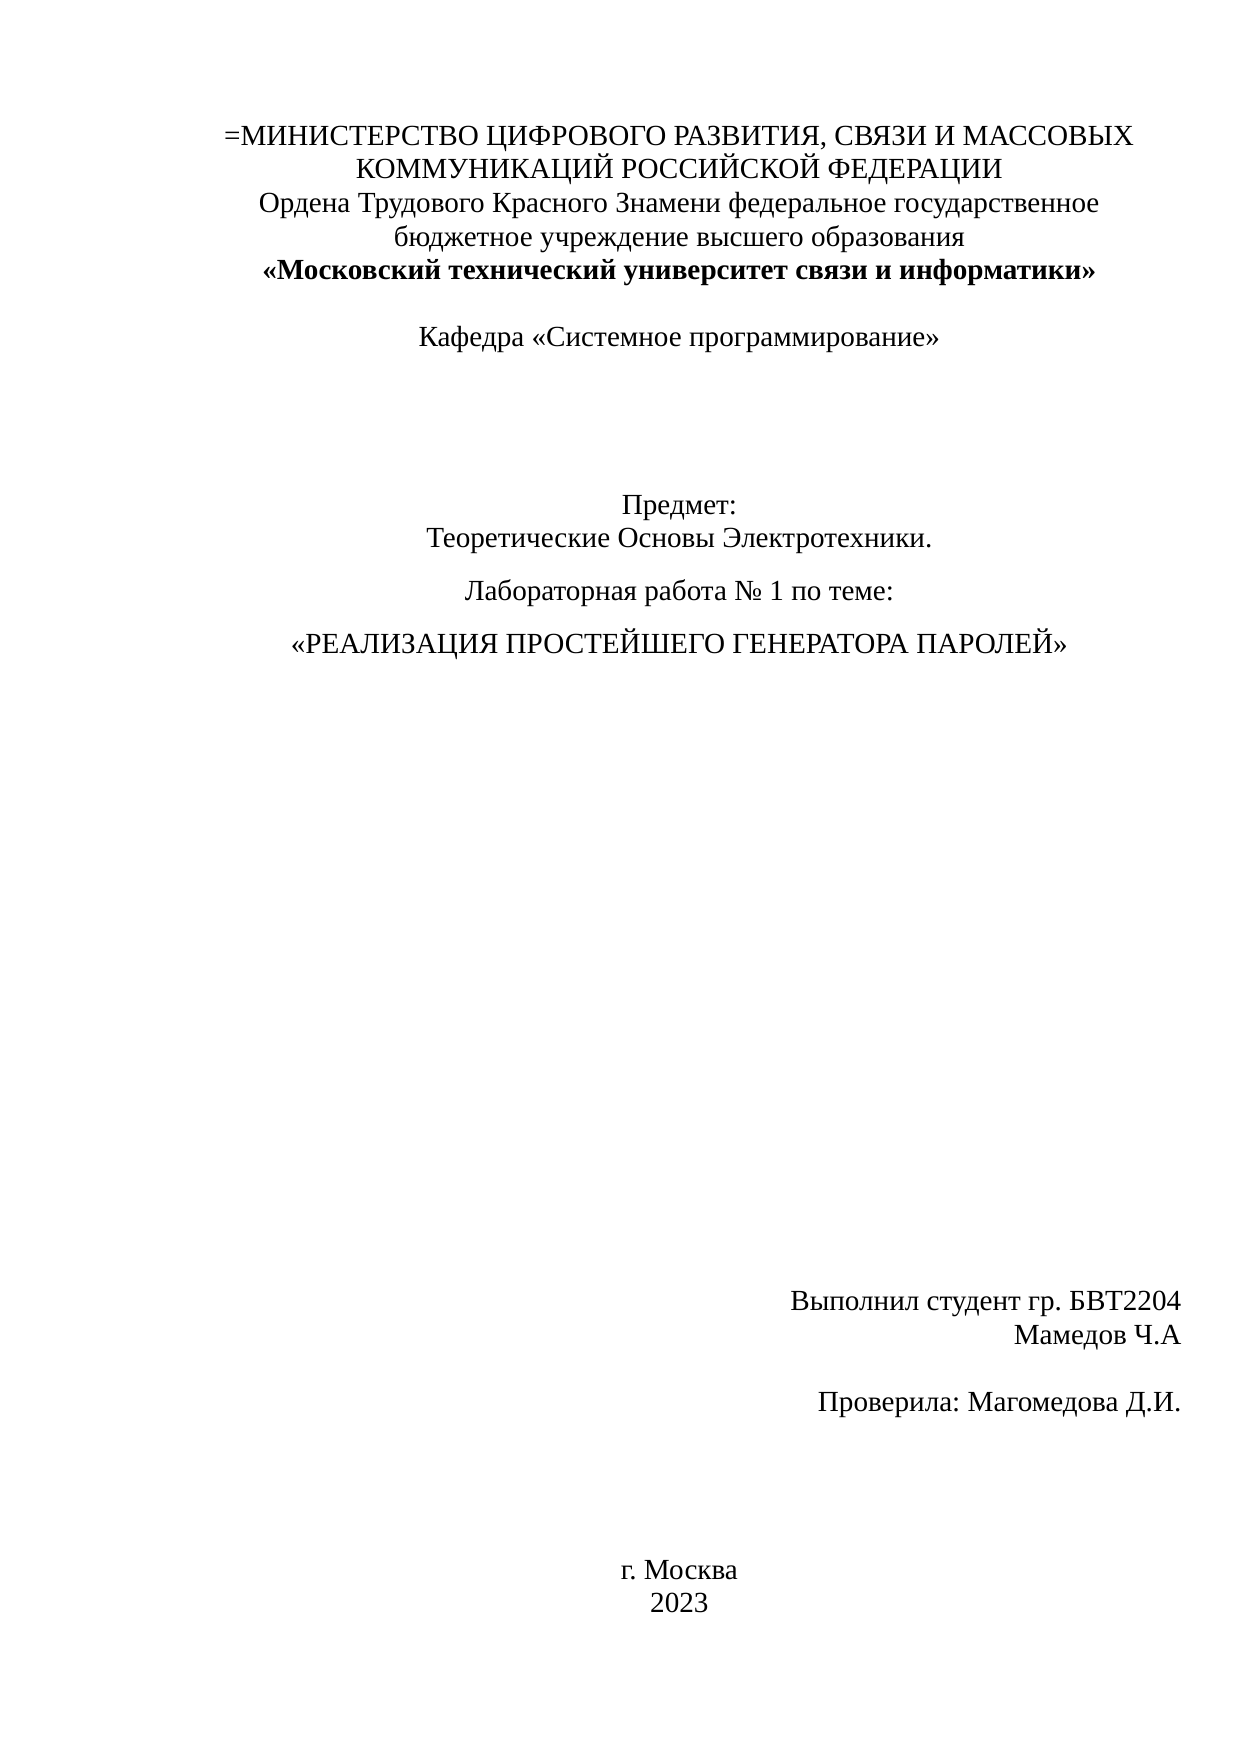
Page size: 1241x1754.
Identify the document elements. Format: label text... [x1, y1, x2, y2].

text 2023 [177, 1585, 1181, 1619]
text «Московский технический университет связи и информатики» [177, 252, 1181, 286]
text г. Москва [177, 1552, 1181, 1585]
text Лабораторная работа № 1 по теме: [177, 573, 1181, 607]
text Кафедра «Системное программирование» [177, 319, 1181, 353]
text Проверила: Магомедова Д.И. [177, 1384, 1181, 1418]
text «РЕАЛИЗАЦИЯ ПРОСТЕЙШЕГО ГЕНЕРАТОРА ПАРОЛЕЙ» [177, 627, 1181, 660]
text Мамедов Ч.А [177, 1317, 1181, 1351]
text Теоретические Основы Электротехники. [177, 520, 1181, 554]
text Выполнил студент гр. БВТ2204 [177, 1283, 1181, 1317]
text =МИНИСТЕРСТВО ЦИФРОВОГО РАЗВИТИЯ, СВЯЗИ И МАССОВЫХ [177, 118, 1181, 152]
text Ордена Трудового Красного Знамени федеральное государственное [177, 185, 1181, 219]
text бюджетное учреждение высшего образования [177, 219, 1181, 252]
text КОММУНИКАЦИЙ РОССИЙСКОЙ ФЕДЕРАЦИИ [177, 152, 1181, 185]
text Предмет: [177, 487, 1181, 520]
